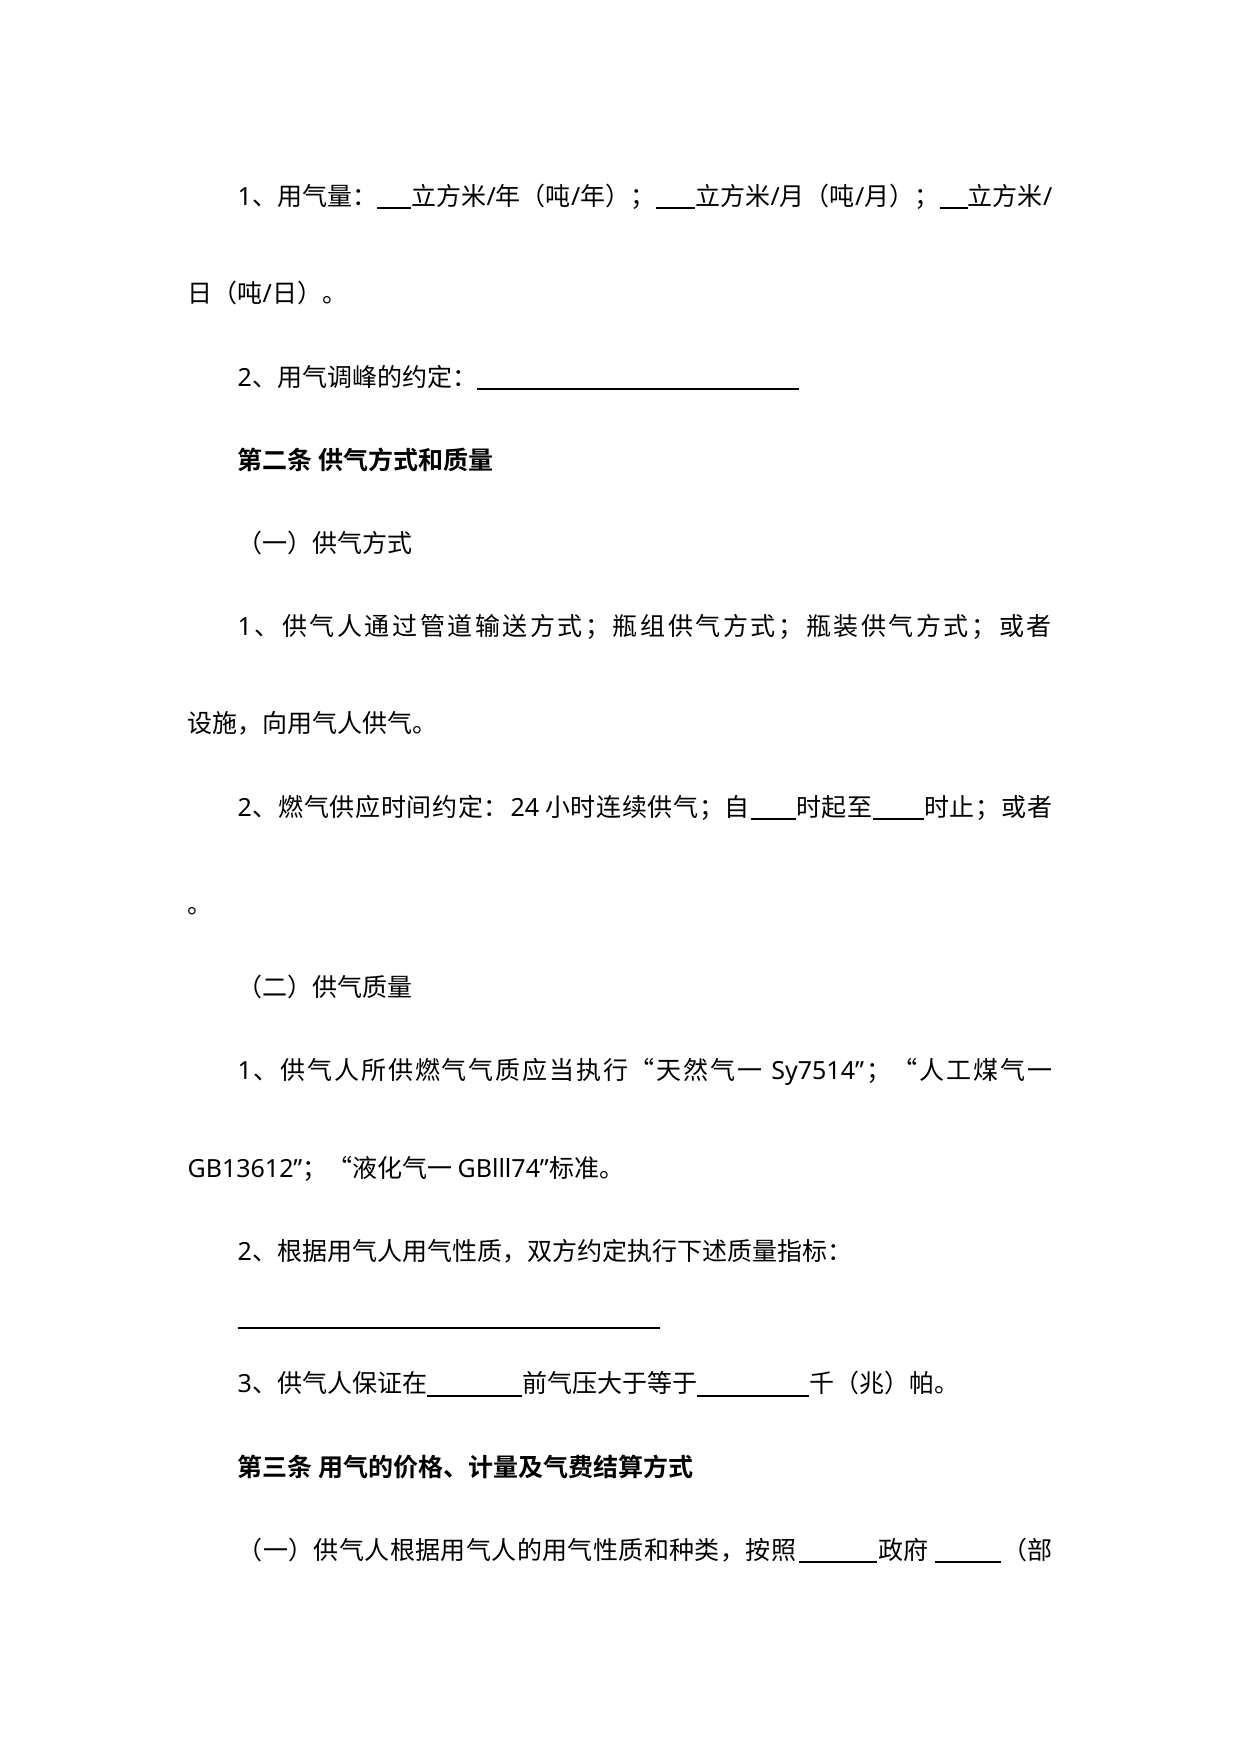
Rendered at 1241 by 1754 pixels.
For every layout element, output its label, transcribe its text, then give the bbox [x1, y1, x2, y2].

text 第三条 用气的价格、计量及气费结算方式 [187, 1433, 1053, 1498]
text （一）供气方式 [187, 509, 1053, 574]
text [187, 1516, 1053, 1581]
text 2、用气调峰的约定： [187, 343, 1053, 408]
text 1、供气人所供燃气气质应当执行“天然气一Sy7514”；“人工煤气一GB13612”；“液化气一GBlll74”标准。 [187, 1036, 1053, 1199]
text 2、根据用气人用气性质，双方约定执行下述质量指标： [187, 1217, 1053, 1282]
text 第二条 供气方式和质量 [187, 426, 1053, 491]
text 1、供气人通过管道输送方式；瓶组供气方式；瓶装供气方式；或者 设施，向用气人供气。 [187, 592, 1053, 754]
text 2、燃气供应时间约定：24小时连续供气；自 时起至 时止；或者 。 [187, 773, 1053, 935]
text 1、用气量： 立方米/年（吨/年）； 立方米/月（吨/月）； 立方米/日（吨/日）。 [187, 162, 1053, 324]
text （二）供气质量 [187, 953, 1053, 1018]
text 3、供气人保证在 前气压大于等于 千（兆）帕。 [187, 1349, 1053, 1414]
